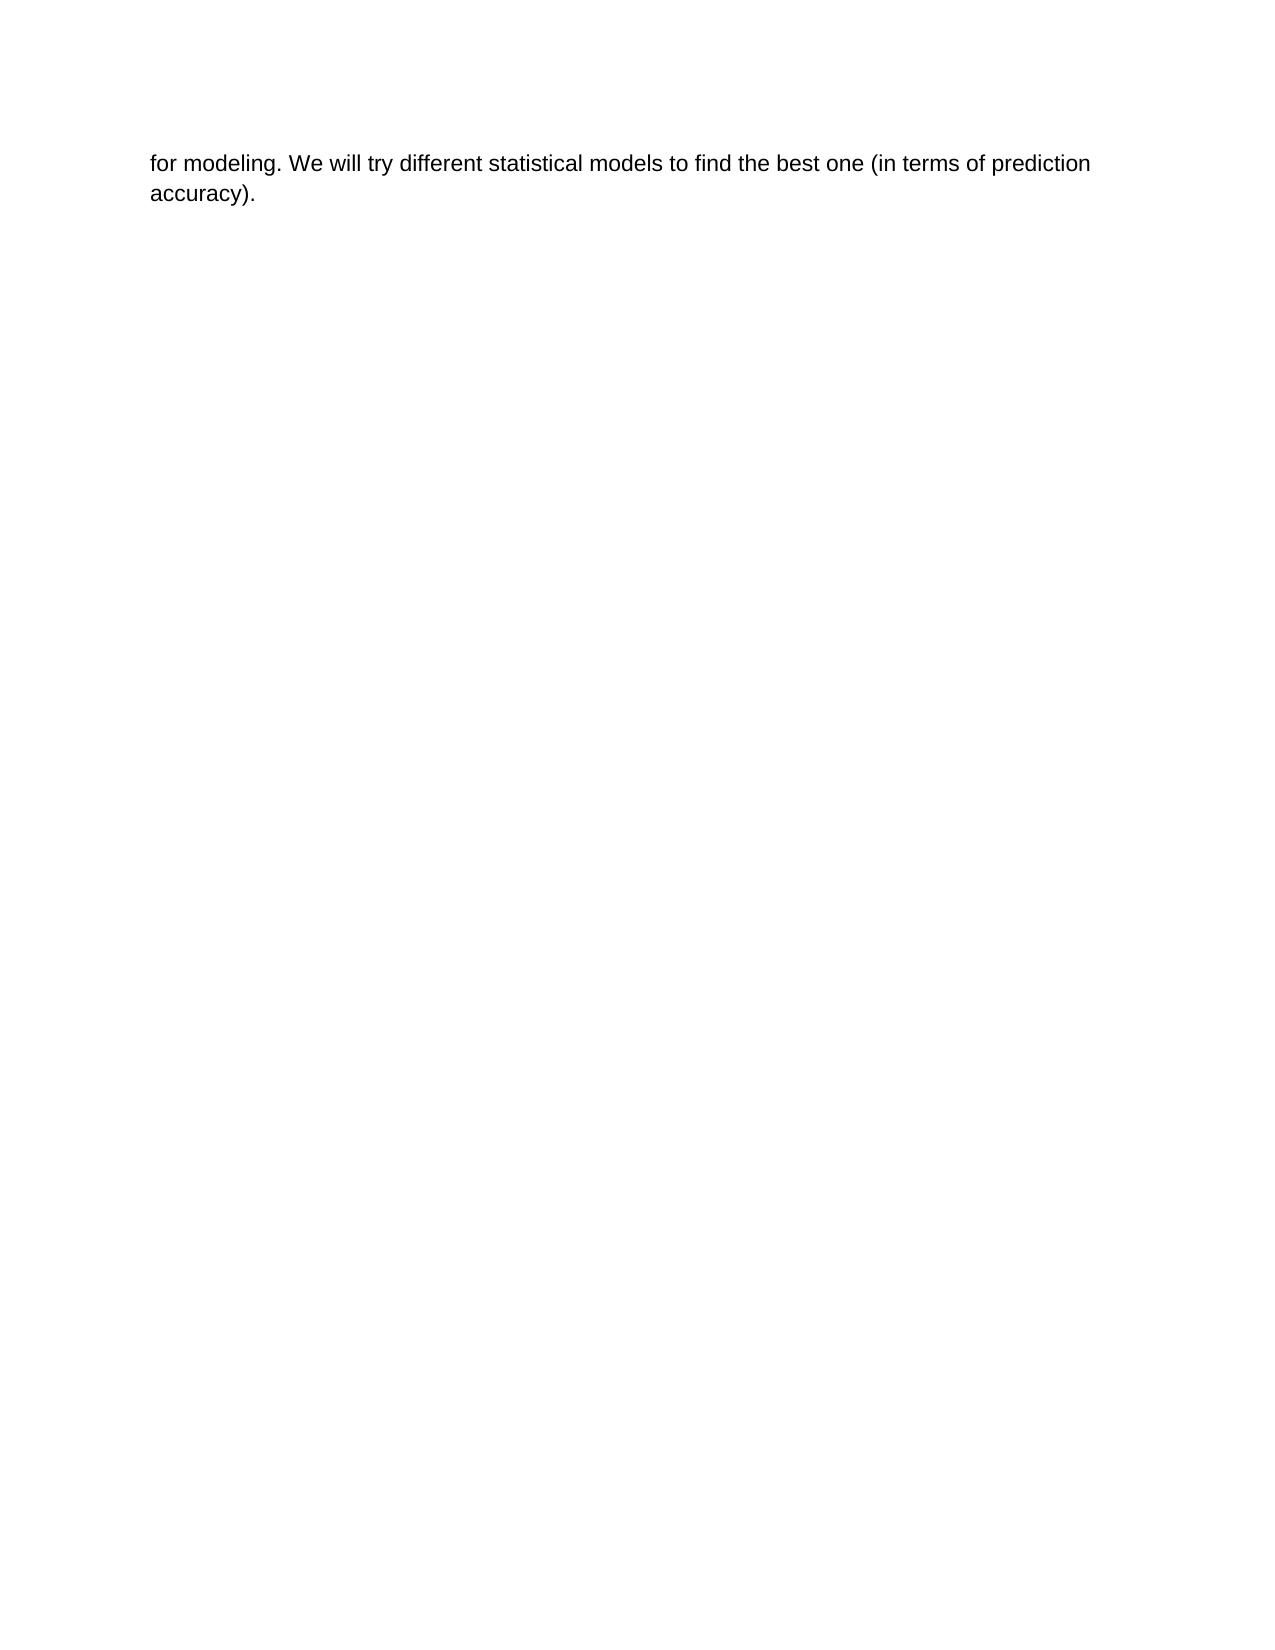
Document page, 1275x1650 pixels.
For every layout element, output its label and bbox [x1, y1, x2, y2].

text [150, 150, 1125, 207]
